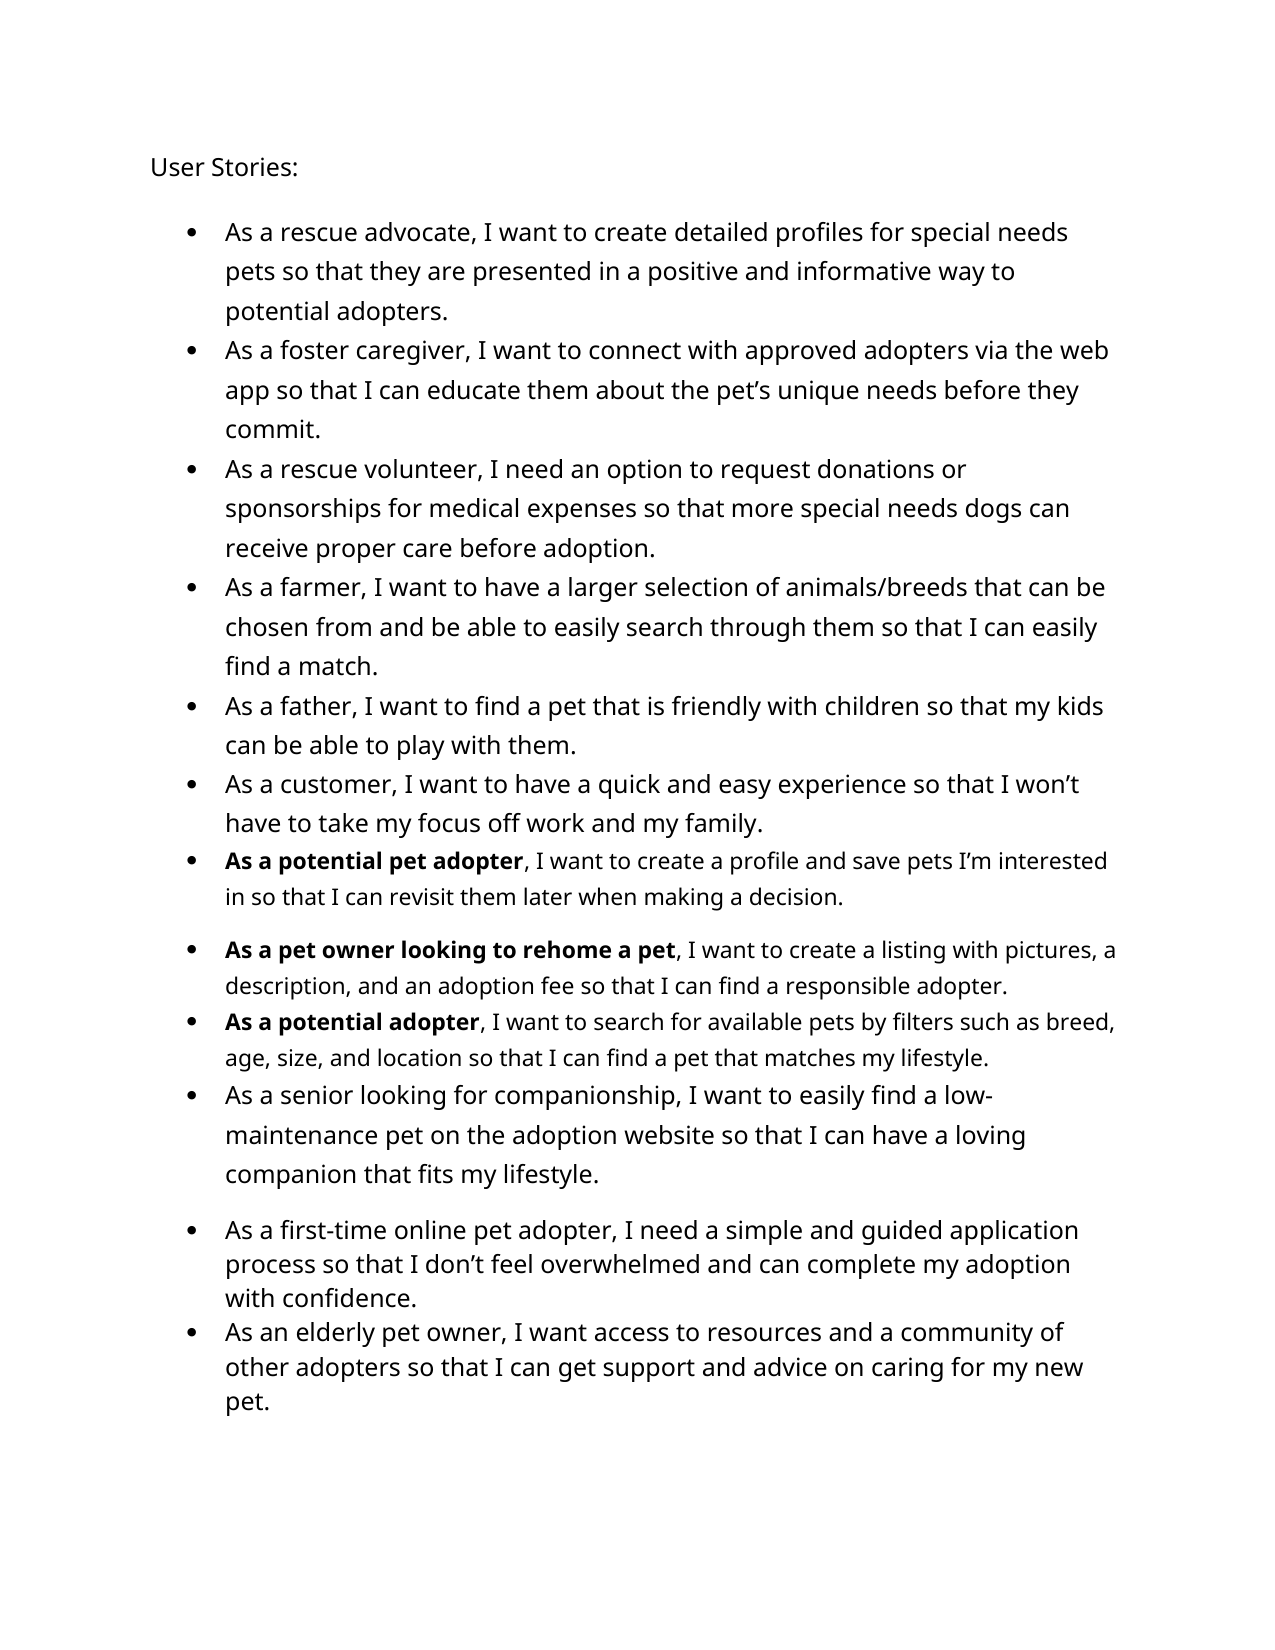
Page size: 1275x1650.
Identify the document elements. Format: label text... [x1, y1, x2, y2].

list As a pet owner looking to rehome a pet, I want to create a listing with pictures, a description, and an adoption fee so that I can find a responsible adopter. [187, 934, 1125, 1001]
list As a first-time online pet adopter, I need a simple and guided application process so that I don’t feel overwhelmed and can complete my adoption with confidence. [187, 1213, 1125, 1315]
list As a rescue volunteer, I need an option to request donations or sponsorships for medical expenses so that more special needs dogs can receive proper care before adoption. [187, 451, 1125, 564]
text User Stories: [150, 150, 1125, 184]
list As a foster caregiver, I want to connect with approved adopters via the web app so that I can educate them about the pet’s unique needs before they commit. [187, 333, 1125, 446]
list As a senior looking for companionship, I want to easily find a low-maintenance pet on the adoption website so that I can have a loving companion that fits my lifestyle. [187, 1078, 1125, 1191]
list As a rescue advocate, I want to create detailed profiles for special needs pets so that they are presented in a positive and informative way to potential adopters. [187, 214, 1125, 327]
list As a father, I want to find a pet that is friendly with children so that my kids can be able to play with them. [187, 688, 1125, 761]
list As a farmer, I want to have a larger selection of animals/breeds that can be chosen from and be able to easily search through them so that I can easily find a match. [187, 570, 1125, 683]
list As a potential adopter, I want to search for available pets by filters such as breed, age, size, and location so that I can find a pet that matches my lifestyle. [187, 1006, 1125, 1073]
list As a customer, I want to have a quick and easy experience so that I won’t have to take my focus off work and my family. [187, 767, 1125, 840]
list As a potential pet adopter, I want to create a profile and save pets I’m interested in so that I can revisit them later when making a decision. [187, 845, 1125, 912]
list As an elderly pet owner, I want access to resources and a community of other adopters so that I can get support and advice on caring for my new pet. [187, 1315, 1125, 1417]
